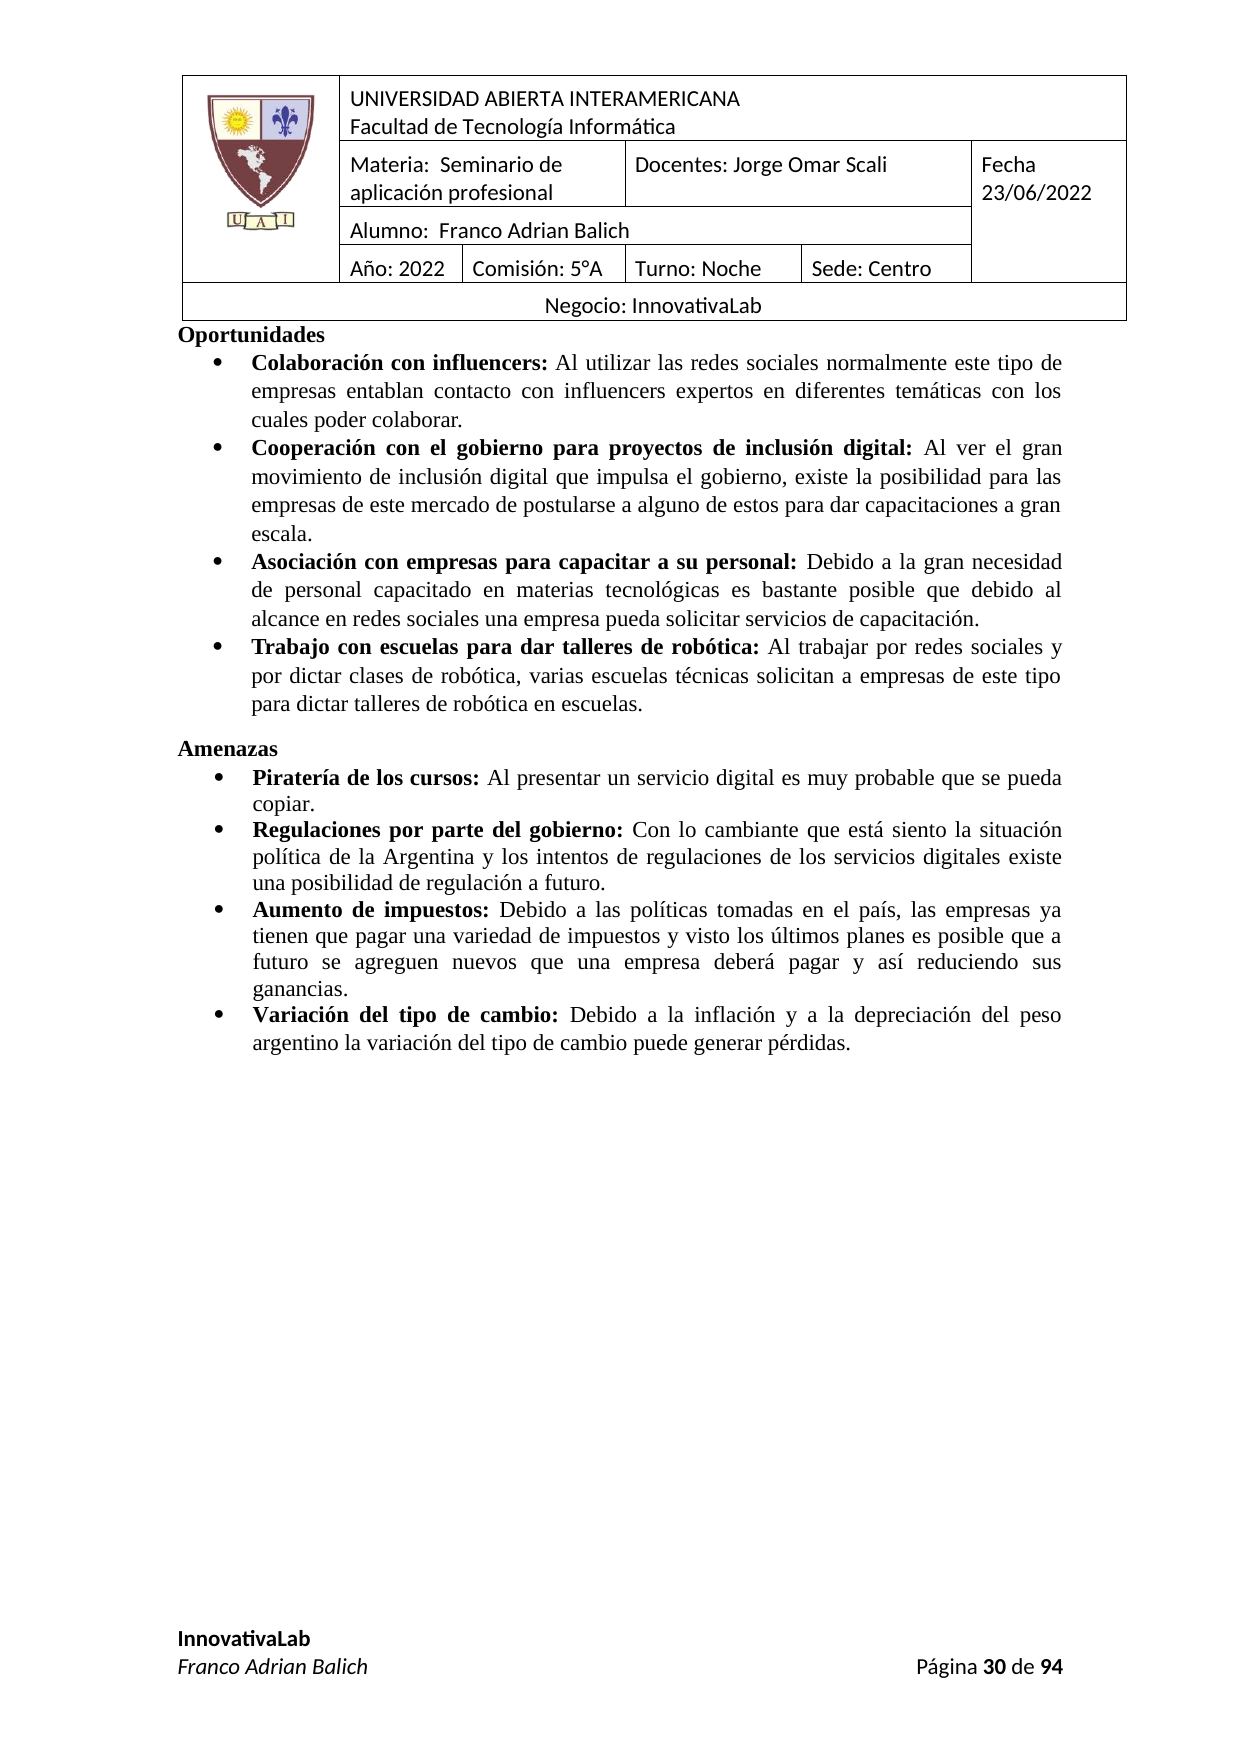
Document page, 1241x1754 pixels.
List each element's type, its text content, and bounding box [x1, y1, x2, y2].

subtitle Amenazas [177, 735, 1063, 762]
subtitle Oportunidades [177, 148, 1063, 347]
list Colaboración con influencers: Al utilizar las redes sociales normalmente este tipo de empresas entablan contacto con influencers expertos en diferentes temáticas con los cuales poder colaborar. [213, 349, 1063, 432]
picture [202, 84, 317, 235]
list Asociación con empresas para capacitar a su personal: Debido a la gran necesidad de personal capacitado en materias tecnológicas es bastante posible que debido al alcance en redes sociales una empresa pueda solicitar servicios de capacitación. [213, 548, 1063, 631]
list Cooperación con el gobierno para proyectos de inclusión digital: Al ver el gran movimiento de inclusión digital que impulsa el gobierno, existe la posibilidad para las empresas de este mercado de postularse a alguno de estos para dar capacitaciones a gran escala. [213, 434, 1063, 546]
list Piratería de los cursos: Al presentar un servicio digital es muy probable que se pueda copiar. [215, 764, 1063, 817]
list Trabajo con escuelas para dar talleres de robótica: Al trabajar por redes sociales y por dictar clases de robótica, varias escuelas técnicas solicitan a empresas de este tipo para dictar talleres de robótica en escuelas. [213, 633, 1063, 717]
list Regulaciones por parte del gobierno: Con lo cambiante que está siento la situación política de la Argentina y los intentos de regulaciones de los servicios digitales existe una posibilidad de regulación a futuro. [215, 817, 1063, 896]
list Aumento de impuestos: Debido a las políticas tomadas en el país, las empresas ya tienen que pagar una variedad de impuestos y visto los últimos planes es posible que a futuro se agreguen nuevos que una empresa deberá pagar y así reduciendo sus ganancias. [215, 896, 1063, 1001]
list Variación del tipo de cambio: Debido a la inflación y a la depreciación del peso argentino la variación del tipo de cambio puede generar pérdidas. [215, 1001, 1063, 1056]
